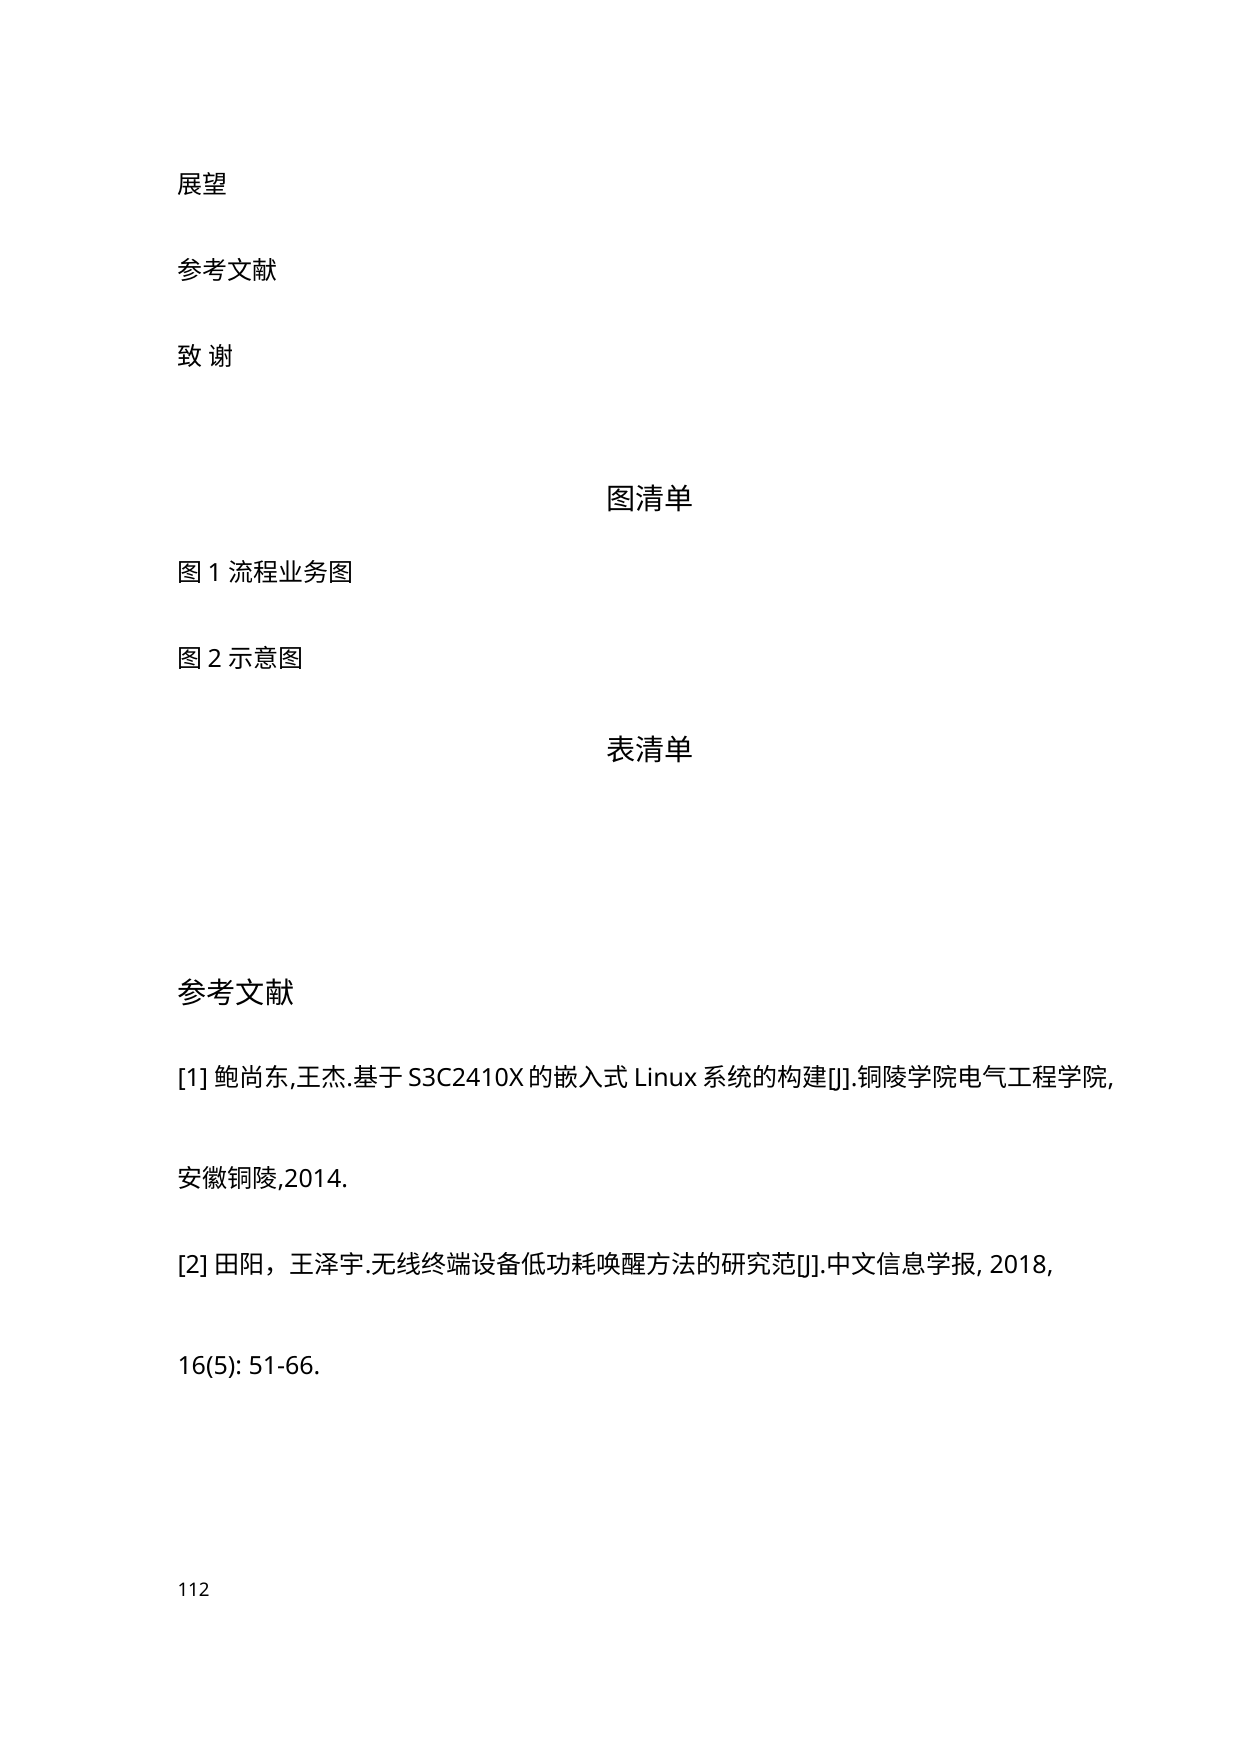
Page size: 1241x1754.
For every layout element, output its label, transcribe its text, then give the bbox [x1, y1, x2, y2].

text 图1 流程业务图 [177, 536, 1122, 604]
text 致 谢 [177, 321, 1122, 389]
subtitle 参考文献 [177, 956, 1122, 1024]
subtitle 表清单 [177, 713, 1122, 781]
text 参考文献 [177, 235, 1122, 303]
text [1] 鲍尚东,王杰.基于S3C2410X的嵌入式Linux系统的构建[J].铜陵学院电气工程学院,安徽铜陵,2014. [177, 1041, 1122, 1211]
text 图2 示意图 [177, 622, 1122, 690]
text [2] 田阳，王泽宇.无线终端设备低功耗唤醒方法的研究范[J].中文信息学报, 2018, 16(5): 51-66. [177, 1229, 1122, 1399]
subtitle 图清单 [177, 463, 1122, 531]
text 展望 [177, 149, 1122, 217]
